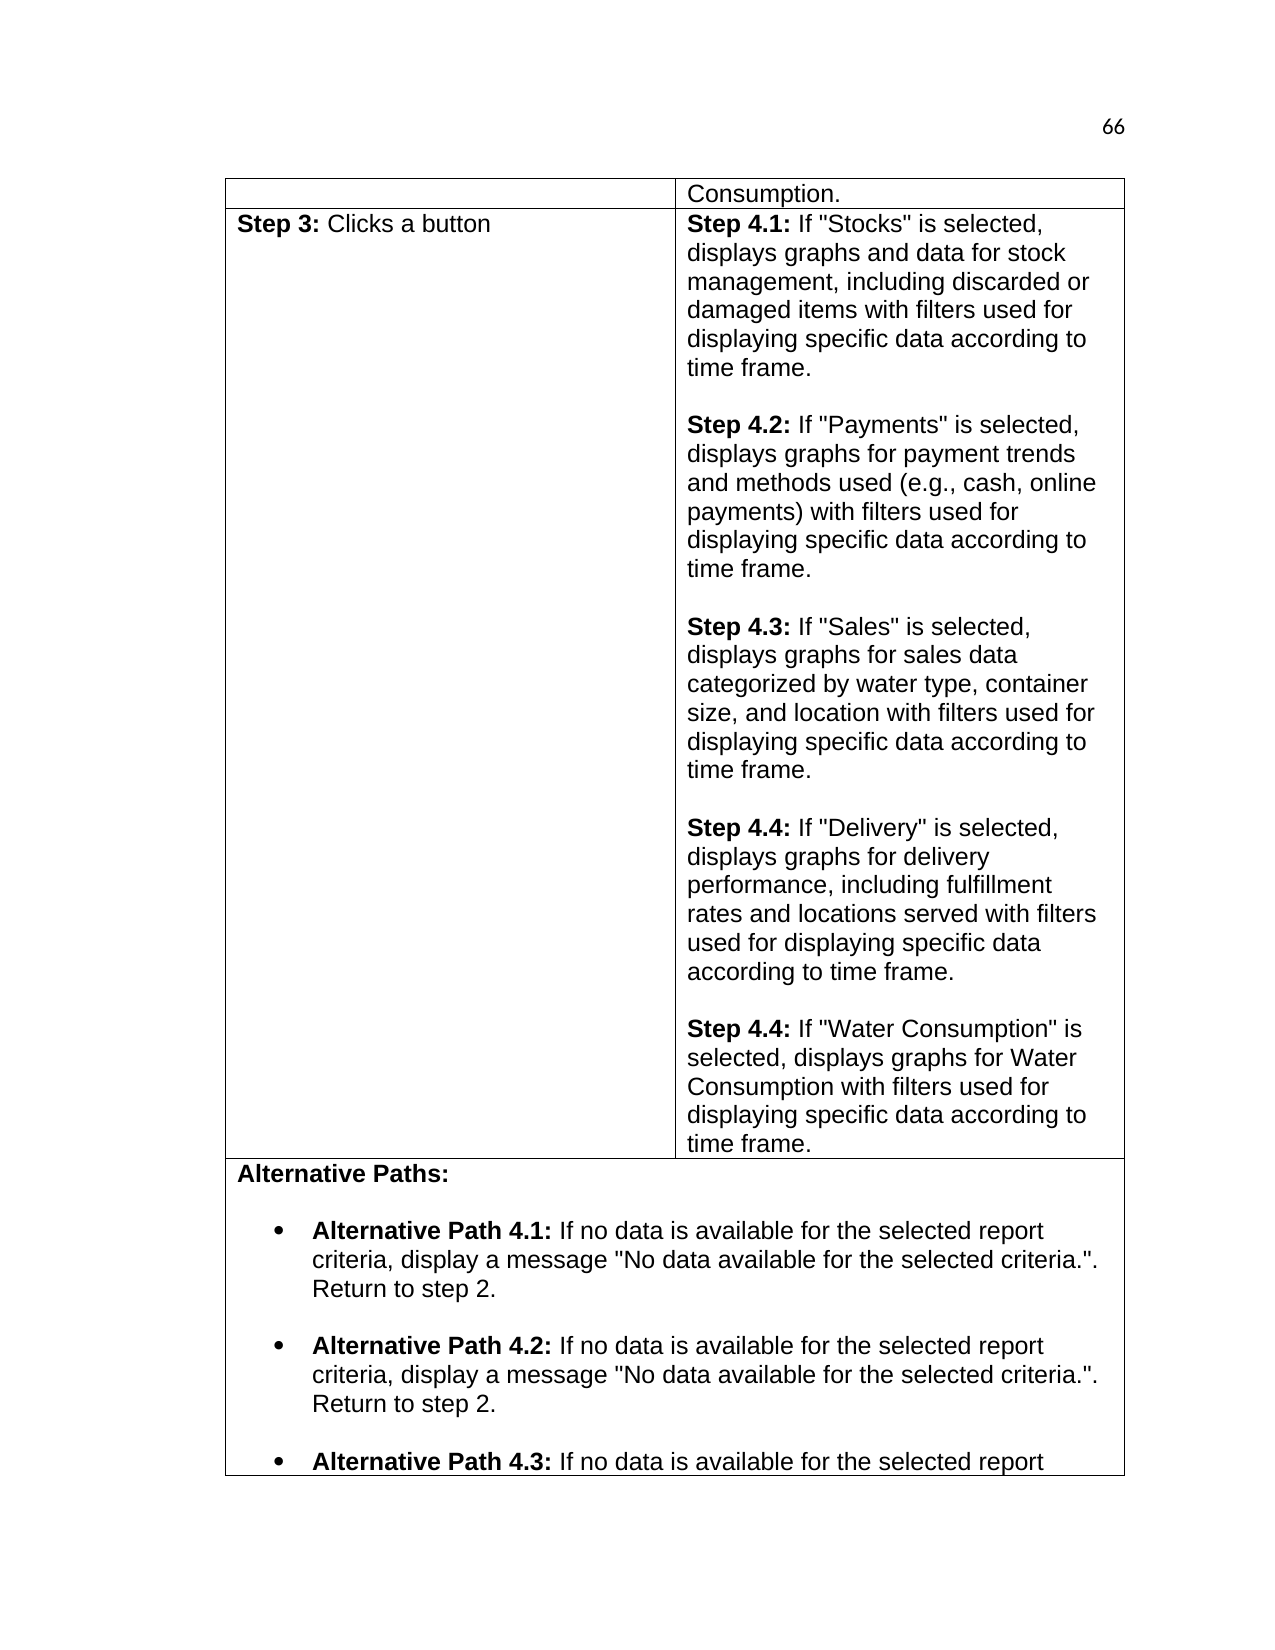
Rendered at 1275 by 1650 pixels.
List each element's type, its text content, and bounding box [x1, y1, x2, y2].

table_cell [226, 179, 675, 208]
table_cell Step 3: Clicks a button [226, 209, 675, 1158]
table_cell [226, 1159, 1124, 1475]
table_cell Step 4.1: If "Stocks" is selected, displays graphs and data for stock management, including discarded or damaged items with filters used for displaying specific data according to time frame. Step 4.2: If "Payments" is selected, displays graphs for payment trends and methods used (e.g., cash, online payments) with filters used for displaying specific data according to time frame. Step 4.3: If "Sales" is selected, displays graphs for sales data categorized by water type, container size, and location with filters used for displaying specific data according to time frame. Step 4.4: If "Delivery" is selected, displays graphs for delivery performance, including fulfillment rates and locations served with filters used for displaying specific data according to time frame. Step 4.4: If "Water Consumption" is selected, displays graphs for Water Consumption with filters used for displaying specific data according to time frame. [676, 209, 1124, 1158]
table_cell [676, 179, 1124, 208]
